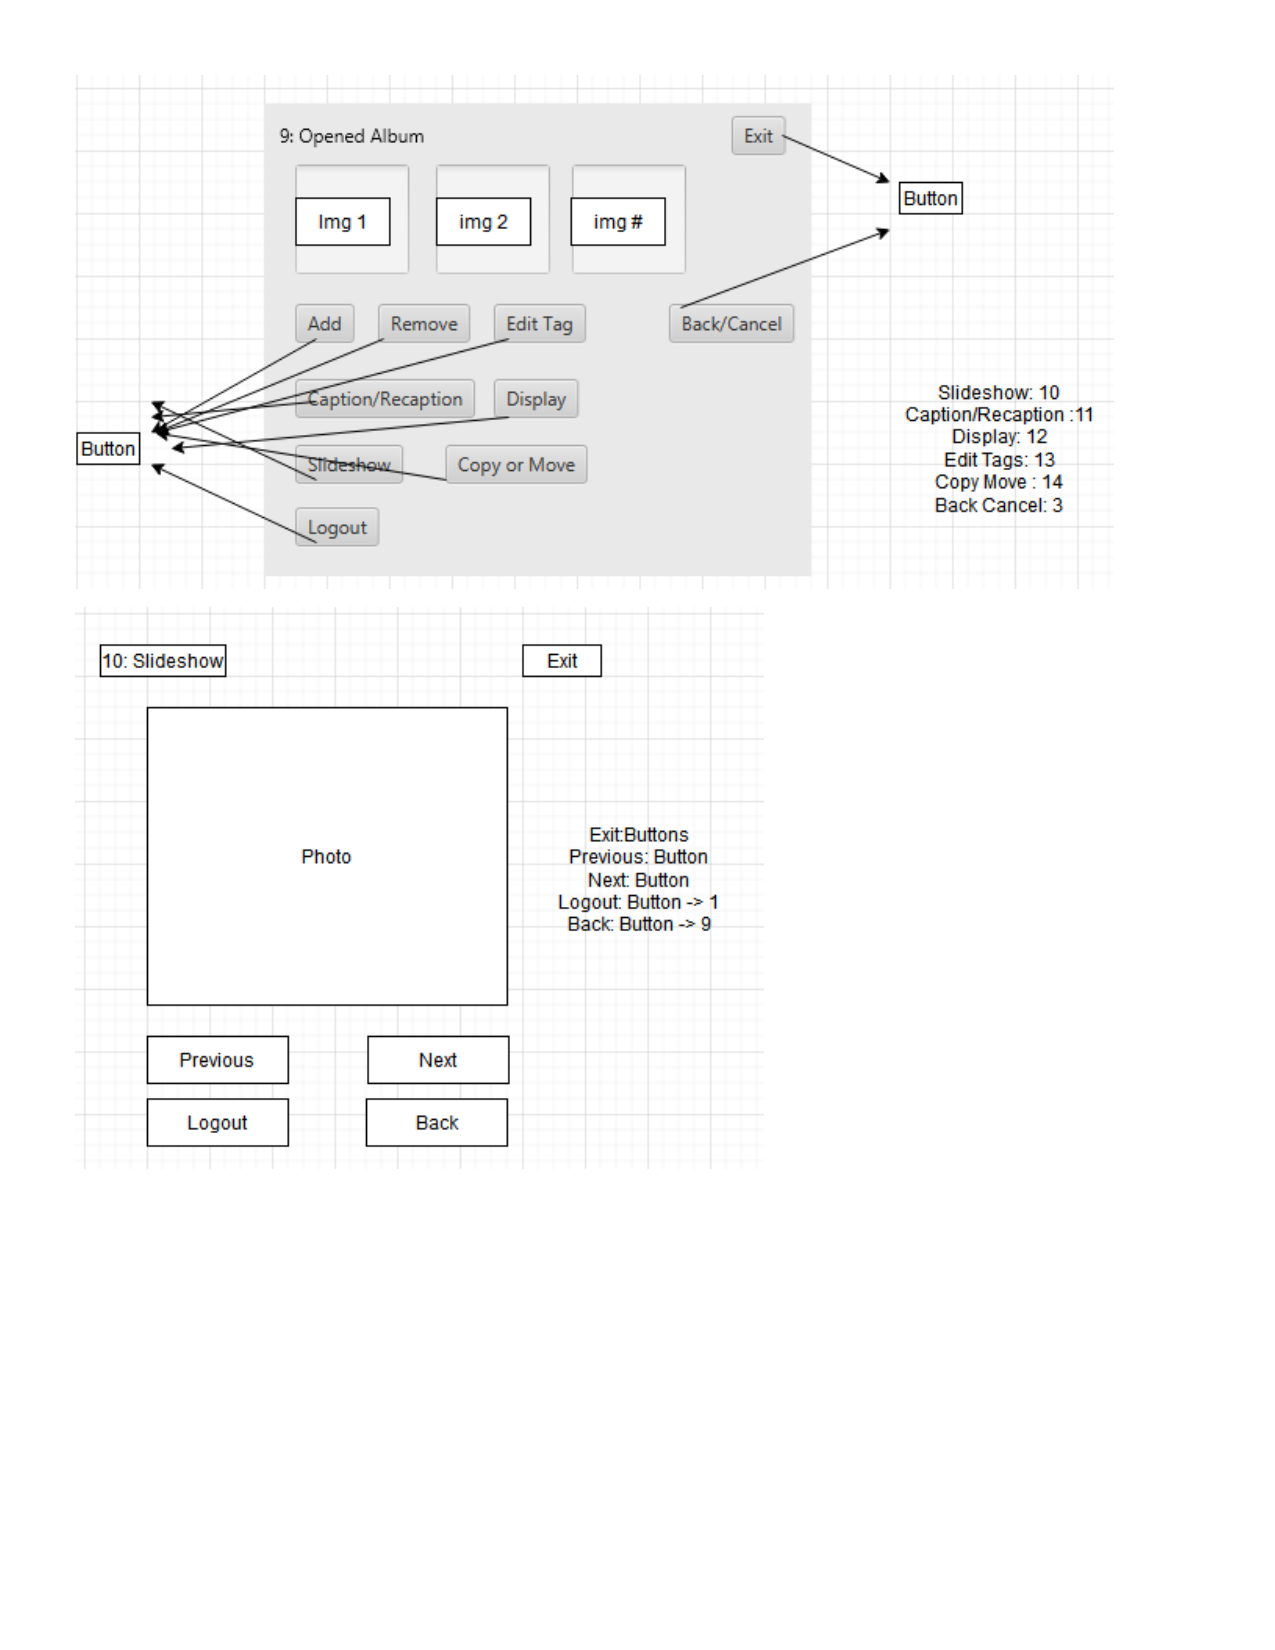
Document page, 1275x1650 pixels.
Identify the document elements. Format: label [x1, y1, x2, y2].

picture [75, 75, 1114, 589]
picture [75, 607, 764, 1169]
